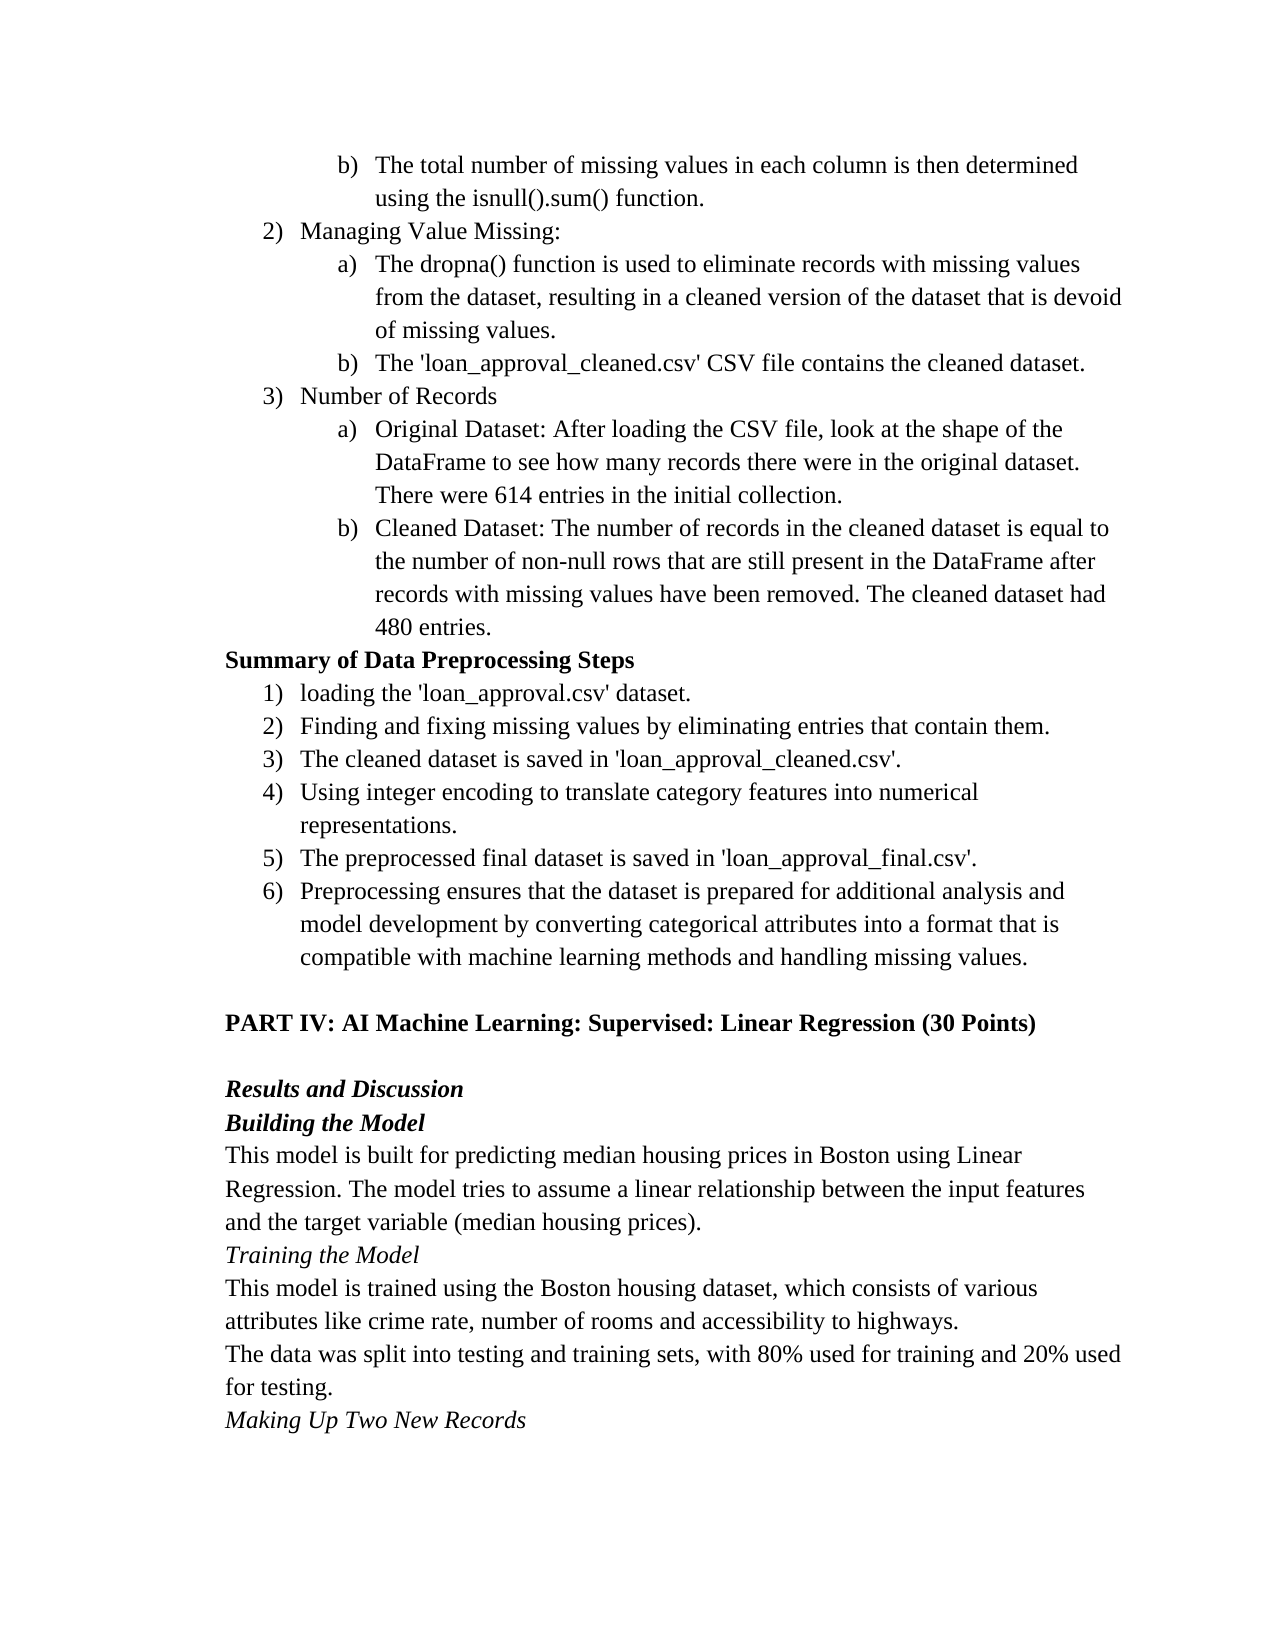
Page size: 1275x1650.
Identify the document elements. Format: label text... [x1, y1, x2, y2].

text PART IV: AI Machine Learning: Supervised: Linear Regression (30 Points) [225, 1008, 1125, 1037]
list Original Dataset: After loading the CSV file, look at the shape of the DataFrame to see how many records there were in the original dataset. There were 614 entries in the initial collection. [337, 414, 1125, 509]
list The total number of missing values in each column is then determined using the isnull().sum() function. [337, 150, 1125, 212]
list Using integer encoding to translate category features into numerical representations. [262, 777, 1125, 839]
list Preprocessing ensures that the dataset is prepared for additional analysis and model development by converting categorical attributes into a format that is compatible with machine learning methods and handling missing values. [262, 876, 1125, 971]
text Summary of Data Preprocessing Steps [225, 645, 1125, 674]
list Finding and fixing missing values by eliminating entries that contain them. [262, 711, 1125, 740]
text This model is built for predicting median housing prices in Boston using Linear Regression. The model tries to assume a linear relationship between the input features and the target variable (median housing prices). [225, 1141, 1125, 1235]
text Building the Model [225, 1108, 1125, 1136]
list The dropna() function is used to eliminate records with missing values from the dataset, resulting in a cleaned version of the dataset that is devoid of missing values. [337, 249, 1125, 344]
list Managing Value Missing: [262, 216, 1125, 245]
text The data was split into testing and training sets, with 80% used for training and 20% used for testing. [225, 1339, 1125, 1401]
text Making Up Two New Records [225, 1405, 1125, 1433]
list The 'loan_approval_cleaned.csv' CSV file contains the cleaned dataset. [337, 348, 1125, 377]
text Results and Discussion [225, 1074, 1125, 1103]
text This model is trained using the Boston housing dataset, which consists of various attributes like crime rate, number of rooms and accessibility to highways. [225, 1273, 1125, 1334]
text Training the Model [225, 1240, 1125, 1268]
list The cleaned dataset is saved in 'loan_approval_cleaned.csv'. [262, 744, 1125, 773]
list Number of Records [262, 381, 1125, 410]
list loading the 'loan_approval.csv' dataset. [262, 678, 1125, 707]
list Cleaned Dataset: The number of records in the cleaned dataset is equal to the number of non-null rows that are still present in the DataFrame after records with missing values have been removed. The cleaned dataset had 480 entries. [337, 513, 1125, 641]
list The preprocessed final dataset is saved in 'loan_approval_final.csv'. [262, 843, 1125, 872]
